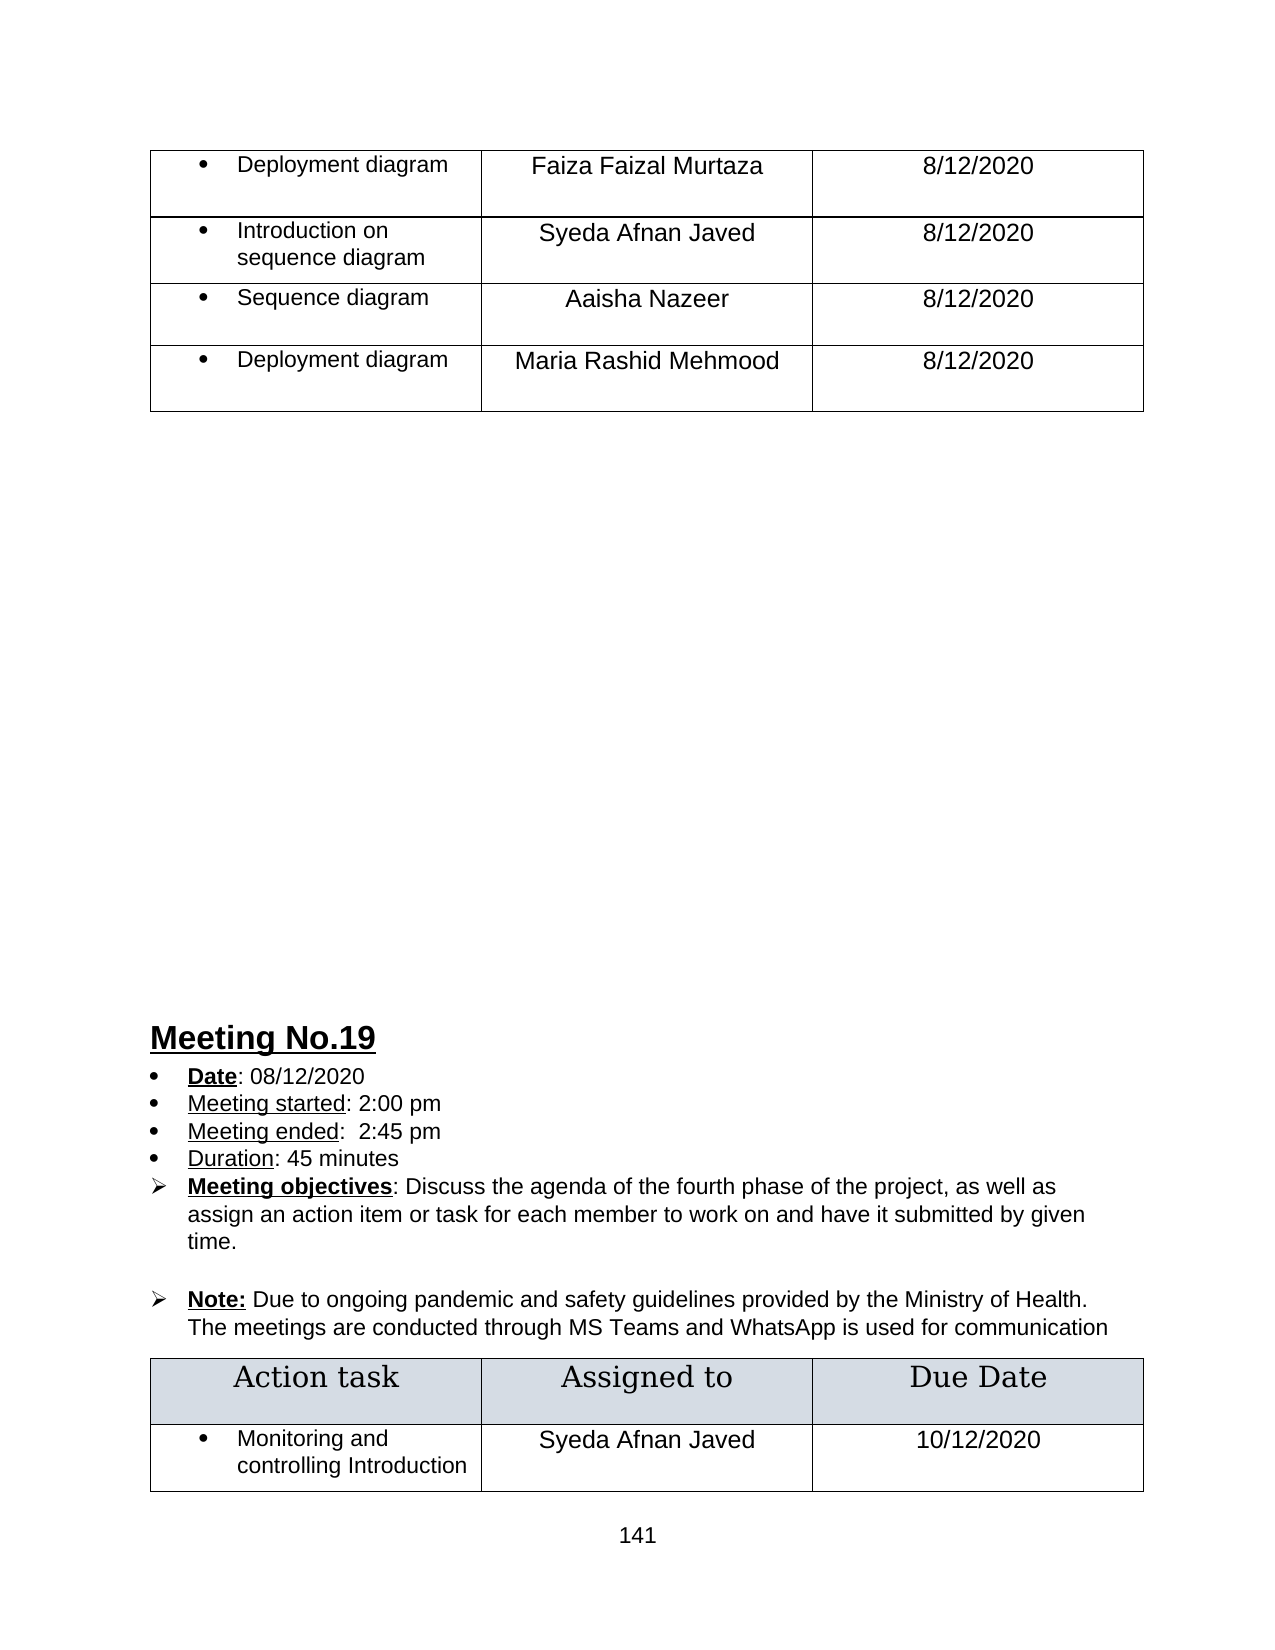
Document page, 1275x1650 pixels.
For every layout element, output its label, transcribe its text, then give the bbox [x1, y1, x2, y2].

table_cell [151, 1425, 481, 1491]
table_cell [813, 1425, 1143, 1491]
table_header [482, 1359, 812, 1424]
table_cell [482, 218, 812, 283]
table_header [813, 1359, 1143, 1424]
list Note: Due to ongoing pandemic and safety guidelines provided by the Ministry of Health. The meetings are conducted through MS Teams and WhatsApp is used for communication [150, 1286, 1125, 1340]
list Meeting ended: 2:45 pm [150, 1118, 1125, 1144]
list Meeting objectives: Discuss the agenda of the fourth phase of the project, as well as assign an action item or task for each member to work on and have it submitted by given time. [150, 1173, 1125, 1254]
list Duration: 45 minutes [150, 1145, 1125, 1172]
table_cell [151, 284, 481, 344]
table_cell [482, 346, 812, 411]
list Date: 08/12/2020 [150, 1063, 1125, 1089]
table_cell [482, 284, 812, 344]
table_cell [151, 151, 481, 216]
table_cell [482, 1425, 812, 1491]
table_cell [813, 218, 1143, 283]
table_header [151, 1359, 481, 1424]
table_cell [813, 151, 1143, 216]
list Meeting started: 2:00 pm [150, 1090, 1125, 1117]
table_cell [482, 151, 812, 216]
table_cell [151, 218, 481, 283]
text Meeting No.19 [150, 1018, 1125, 1057]
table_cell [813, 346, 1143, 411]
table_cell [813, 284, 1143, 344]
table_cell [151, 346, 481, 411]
